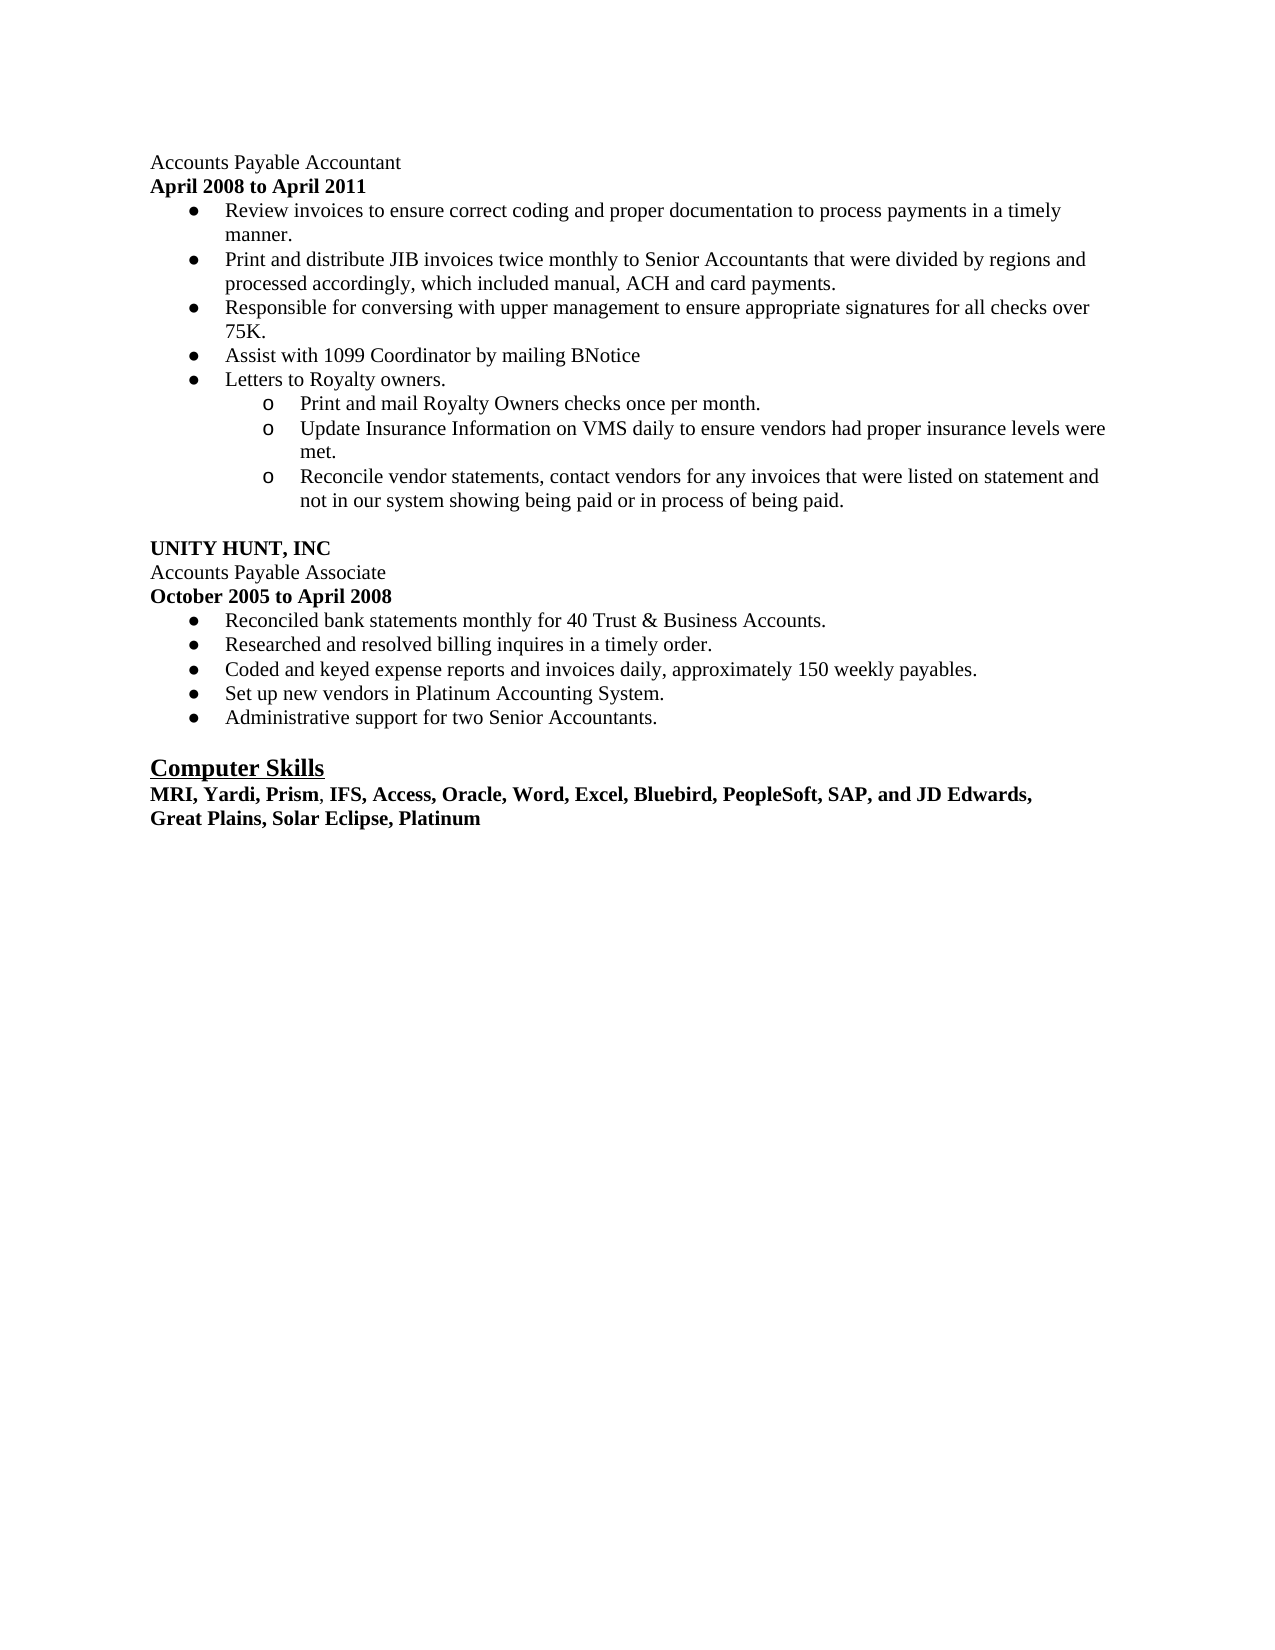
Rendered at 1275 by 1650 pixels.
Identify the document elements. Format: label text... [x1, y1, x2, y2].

text MRI, Yardi, Prism, IFS, Access, Oracle, Word, Excel, Bluebird, PeopleSoft, SAP, and JD Edwards, [150, 782, 1125, 806]
text October 2005 to April 2008 [150, 584, 1125, 608]
list Coded and keyed expense reports and invoices daily, approximately 150 weekly payables. [187, 656, 1125, 681]
list Administrative support for two Senior Accountants. [187, 705, 1125, 729]
list Print and mail Royalty Owners checks once per month. [262, 391, 1125, 415]
list Letters to Royalty owners. [187, 367, 1125, 391]
list Researched and resolved billing inquires in a timely order. [187, 632, 1125, 656]
list Assist with 1099 Coordinator by mailing BNotice [187, 343, 1125, 367]
text Accounts Payable Associate [150, 560, 1125, 584]
list Review invoices to ensure correct coding and proper documentation to process payments in a timely manner. [187, 198, 1125, 246]
list Reconcile vendor statements, contact vendors for any invoices that were listed on statement and not in our system showing being paid or in process of being paid. [262, 463, 1125, 512]
text Great Plains, Solar Eclipse, Platinum [150, 806, 1125, 830]
text April 2008 to April 2011 [150, 174, 1125, 198]
text UNITY HUNT, INC [150, 536, 1125, 560]
list Responsible for conversing with upper management to ensure appropriate signatures for all checks over 75K. [187, 294, 1125, 343]
list Reconciled bank statements monthly for 40 Trust & Business Accounts. [187, 608, 1125, 632]
text Accounts Payable Accountant [150, 150, 1125, 174]
text Computer Skills [150, 753, 1125, 782]
list Set up new vendors in Platinum Accounting System. [187, 681, 1125, 705]
list Update Insurance Information on VMS daily to ensure vendors had proper insurance levels were met. [262, 415, 1125, 463]
list Print and distribute JIB invoices twice monthly to Senior Accountants that were divided by regions and processed accordingly, which included manual, ACH and card payments. [187, 246, 1125, 294]
